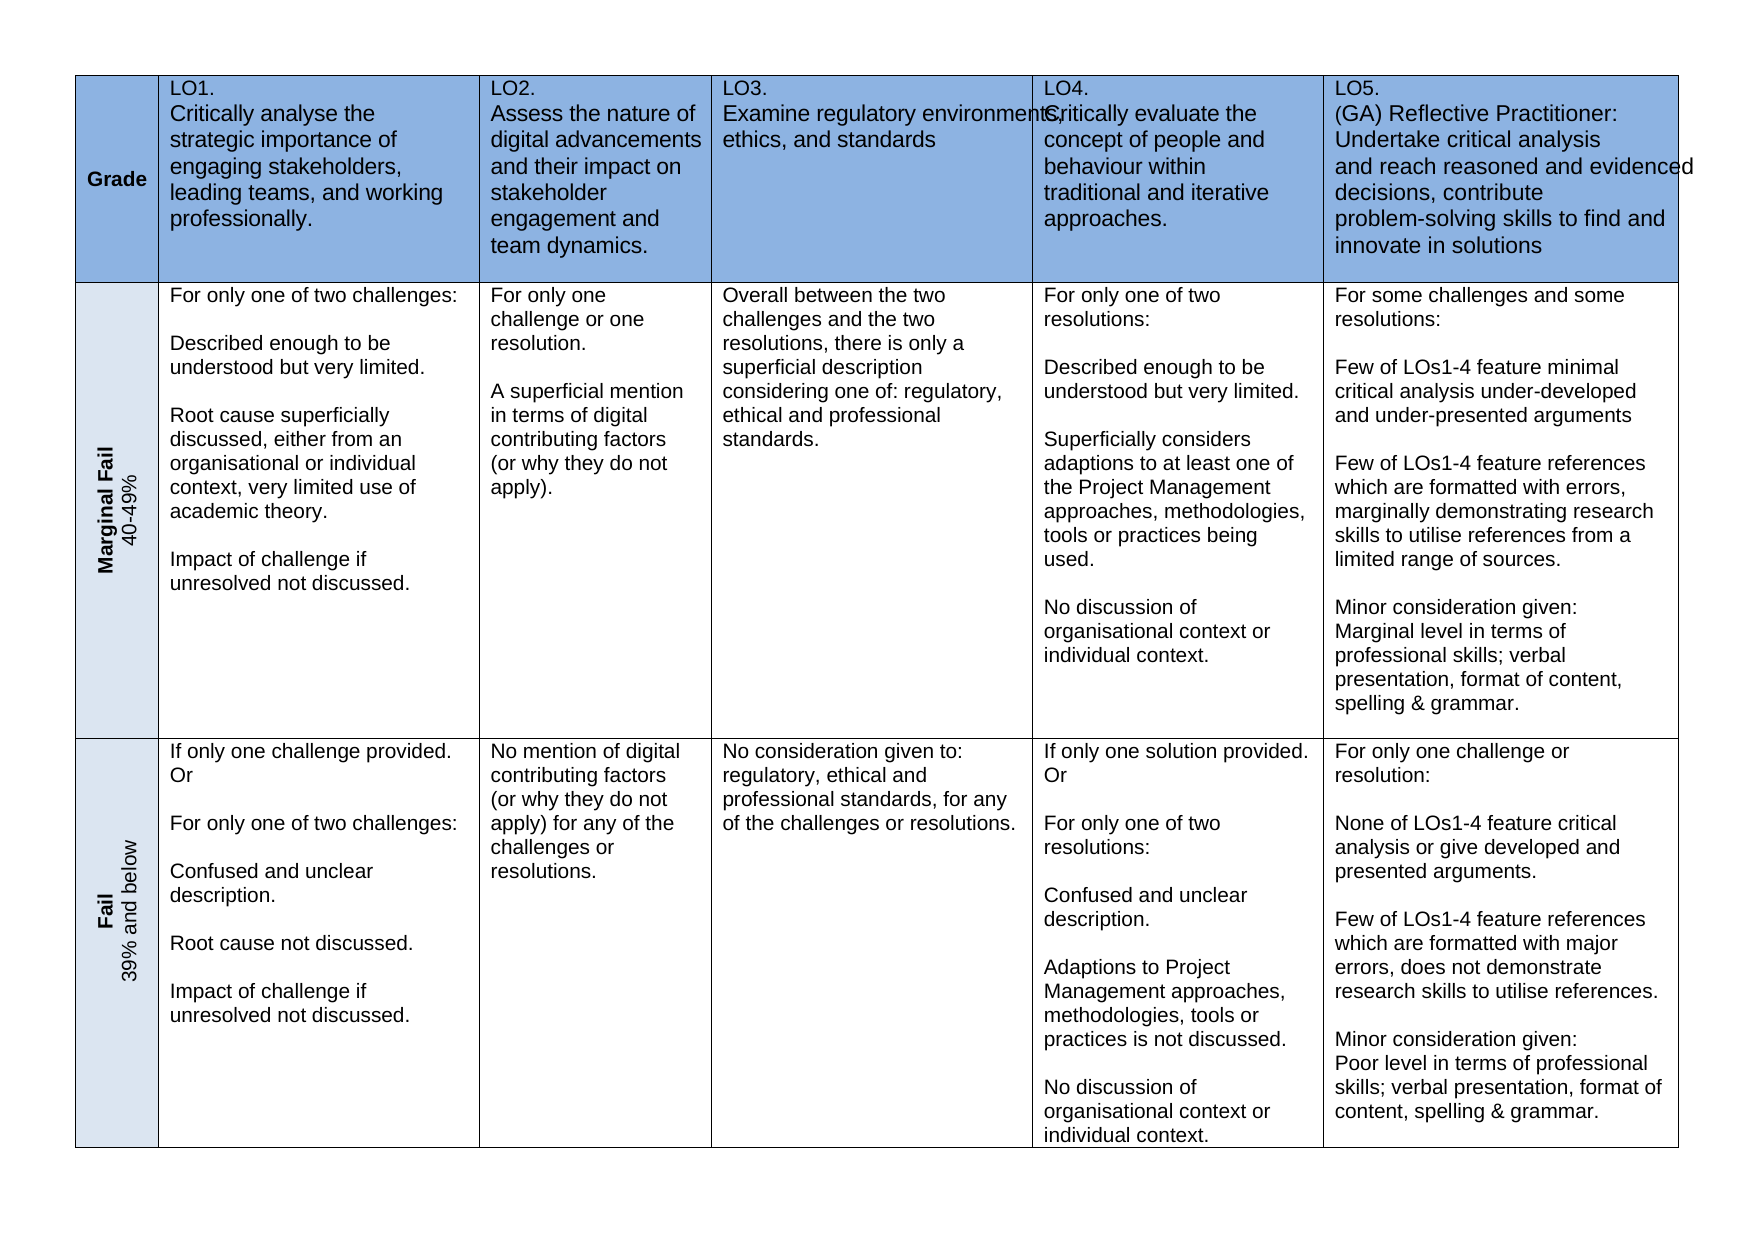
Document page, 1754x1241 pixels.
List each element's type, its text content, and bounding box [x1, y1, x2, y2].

table_cell If only one challenge provided. Or For only one of two challenges: Confused and unclear description. Root cause not discussed. Impact of challenge if unresolved not discussed. [159, 739, 479, 1147]
table_cell For only one of two challenges: Described enough to be understood but very limited. Root cause superficially discussed, either from an organisational or individual context, very limited use of academic theory. Impact of challenge if unresolved not discussed. [159, 283, 479, 738]
table_header LO3. Examine regulatory environments, ethics, and standards [712, 76, 1032, 282]
table_cell No mention of digital contributing factors (or why they do not apply) for any of the challenges or resolutions. [480, 739, 711, 1147]
table_header LO1. Critically analyse the strategic importance of engaging stakeholders, leading teams, and working professionally. [159, 76, 479, 282]
table_header LO4. Critically evaluate the concept of people and behaviour within traditional and iterative approaches. [1033, 76, 1323, 282]
table_cell For some challenges and some resolutions: Few of LOs1-4 feature minimal critical analysis under-developed and under-presented arguments Few of LOs1-4 feature references which are formatted with errors, marginally demonstrating research skills to utilise references from a limited range of sources. Minor consideration given: Marginal level in terms of professional skills; verbal presentation, format of content, spelling & grammar. [1324, 283, 1678, 738]
table_cell Fail 39% and below [76, 739, 158, 1147]
table_header Grade [76, 76, 158, 282]
table_cell For only one challenge or resolution: None of LOs1-4 feature critical analysis or give developed and presented arguments. Few of LOs1-4 feature references which are formatted with major errors, does not demonstrate research skills to utilise references. Minor consideration given: Poor level in terms of professional skills; verbal presentation, format of content, spelling & grammar. [1324, 739, 1678, 1147]
table_cell Overall between the two challenges and the two resolutions, there is only a superficial description considering one of: regulatory, ethical and professional standards. [712, 283, 1032, 738]
table_cell If only one solution provided. Or For only one of two resolutions: Confused and unclear description. Adaptions to Project Management approaches, methodologies, tools or practices is not discussed. No discussion of organisational context or individual context. [1033, 739, 1323, 1147]
table_cell For only one challenge or one resolution. A superficial mention in terms of digital contributing factors (or why they do not apply). [480, 283, 711, 738]
table_cell For only one of two resolutions: Described enough to be understood but very limited. Superficially considers adaptions to at least one of the Project Management approaches, methodologies, tools or practices being used. No discussion of organisational context or individual context. [1033, 283, 1323, 738]
table_header LO5. (GA) Reflective Practitioner: Undertake critical analysis and reach reasoned and evidenced decisions, contribute problem-solving skills to find and innovate in solutions [1324, 76, 1678, 282]
table_header LO2. Assess the nature of digital advancements and their impact on stakeholder engagement and team dynamics. [480, 76, 711, 282]
table_cell No consideration given to: regulatory, ethical and professional standards, for any of the challenges or resolutions. [712, 739, 1032, 1147]
table_cell Marginal Fail 40-49% [76, 283, 158, 738]
